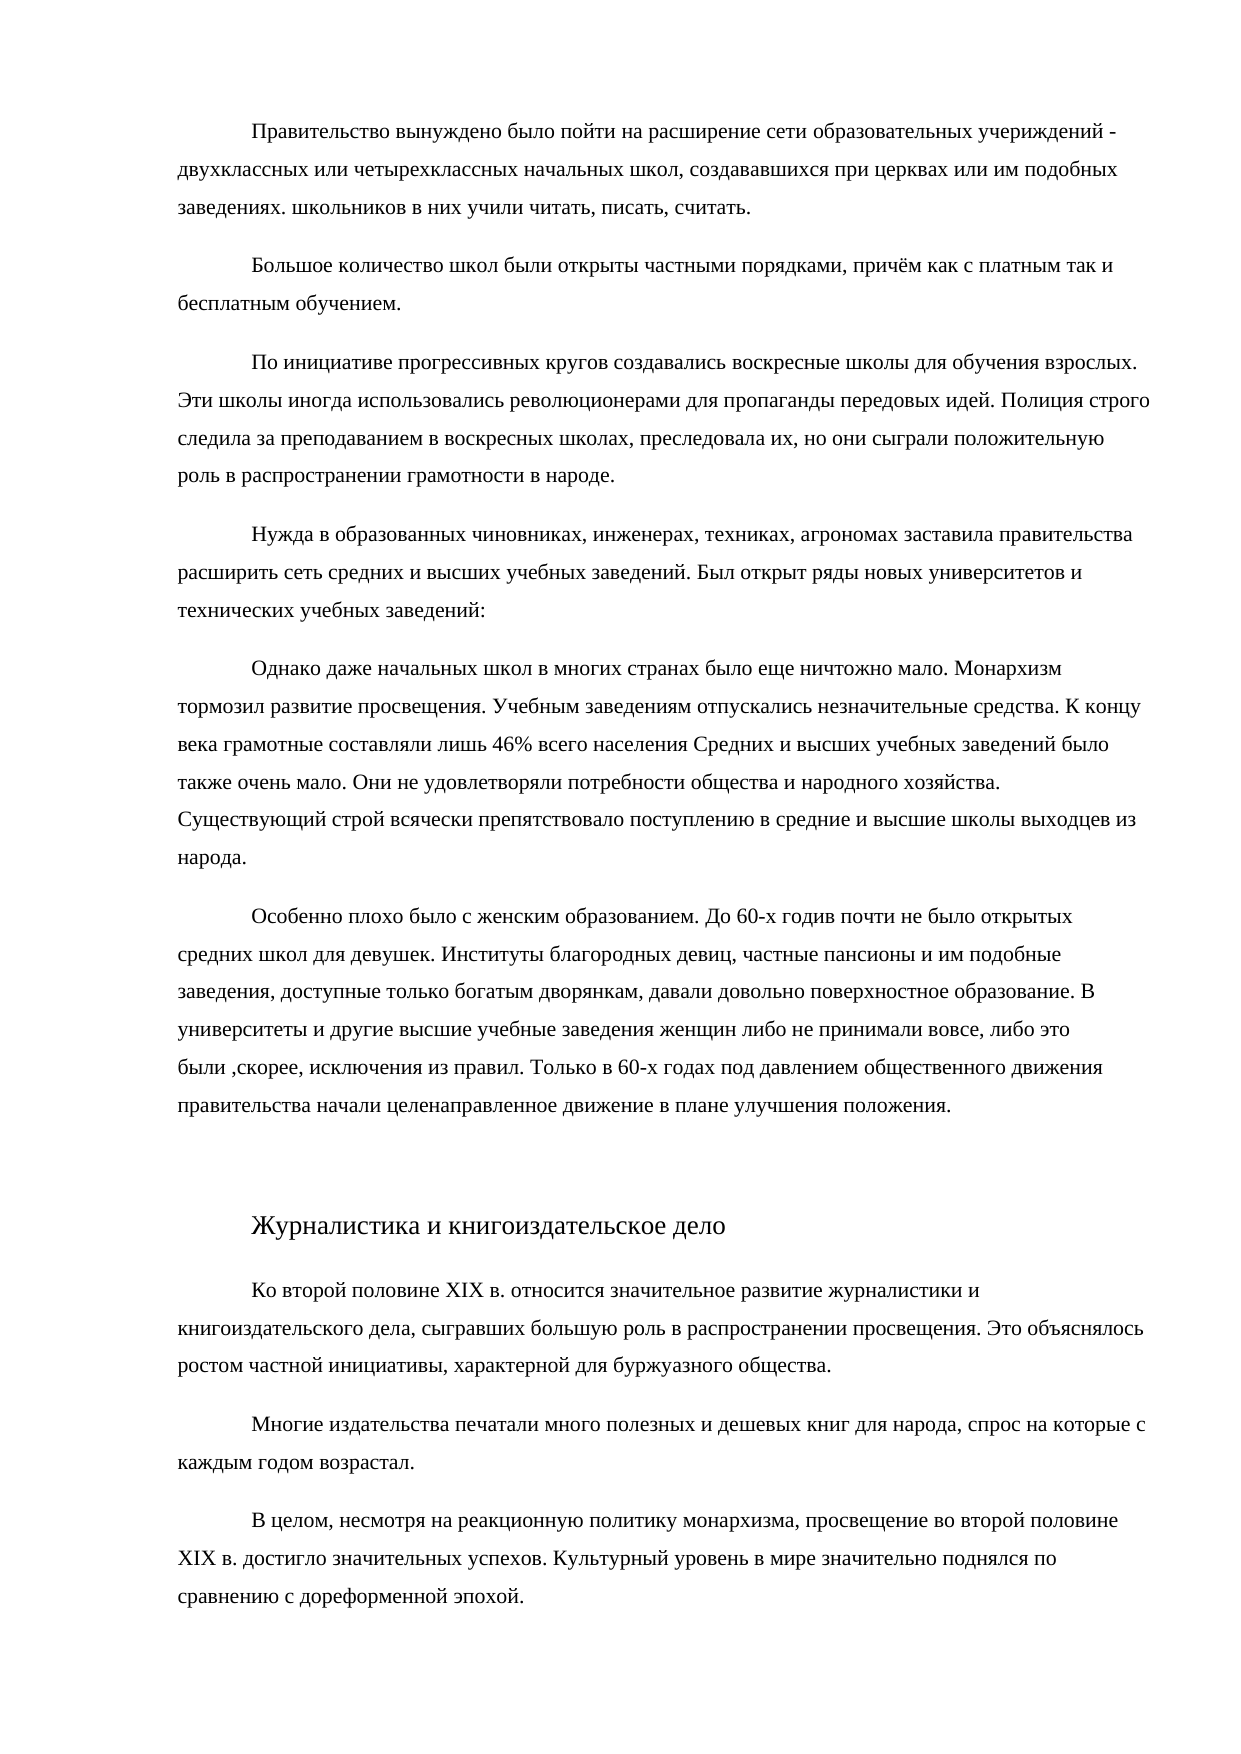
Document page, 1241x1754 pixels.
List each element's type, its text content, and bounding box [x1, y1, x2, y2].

text По инициативе прогрессивных кругов создавались воскресные школы для обучения взрослых. Эти школы иногда использовались революционерами для пропаганды передовых идей. Полиция строго следила за преподаванием в воскресных школах, преследовала их, но они сыграли положительную роль в распространении грамотности в народе. [177, 349, 1152, 487]
text Правительство вынуждено было пойти на расширение сети образовательных учериждений - двухклассных или четырехклассных начальных школ, создававшихся при церквах или им подобных заведениях. школьников в них учили читать, писать, считать. [177, 118, 1152, 219]
text В целом, несмотря на реакционную политику монархизма, просвещение во второй половине XIX в. достигло значительных успехов. Культурный уровень в мире значительно поднялся по сравнению с дореформенной эпохой. [177, 1507, 1152, 1608]
text Ко второй половине XIX в. относится значительное развитие журналистики и книгоиздательского дела, сыгравших большую роль в распространении просвещения. Это объяснялось ростом частной инициативы, характерной для буржуазного общества. [177, 1277, 1152, 1378]
text Особенно плохо было с женским образованием. До 60-х годив почти не было открытых средних школ для девушек. Институты благородных девиц, частные пансионы и им подобные заведения, доступные только богатым дворянкам, давали довольно поверхностное образование. В университеты и другие высшие учебные заведения женщин либо не принимали вовсе, либо это были ,скорее, исключения из правил. Только в 60-х годах под давлением общественного движения правительства начали целенаправленное движение в плане улучшения положения. [177, 903, 1152, 1117]
text Нужда в образованных чиновниках, инженерах, техниках, агрономах заставила правительства расширить сеть средних и высших учебных заведений. Был открыт ряды новых университетов и технических учебных заведений: [177, 521, 1152, 622]
text Однако даже начальных школ в многих странах было еще ничтожно мало. Монархизм тормозил развитие просвещения. Учебным заведениям отпускались незначительные средства. К концу века грамотные составляли лишь 46% всего населения Средних и высших учебных заведений было также очень мало. Они не удовлетворяли потребности общества и народного хозяйства. Существующий строй всячески препятствовало поступлению в средние и высшие школы выходцев из народа. [177, 655, 1152, 869]
text Журналистика и книгоиздательское дело [177, 1209, 1152, 1240]
text Большое количество школ были открыты частными порядками, причём как с платным так и бесплатным обучением. [177, 252, 1152, 315]
text Многие издательства печатали много полезных и дешевых книг для народа, спрос на которые с каждым годом возрастал. [177, 1411, 1152, 1474]
